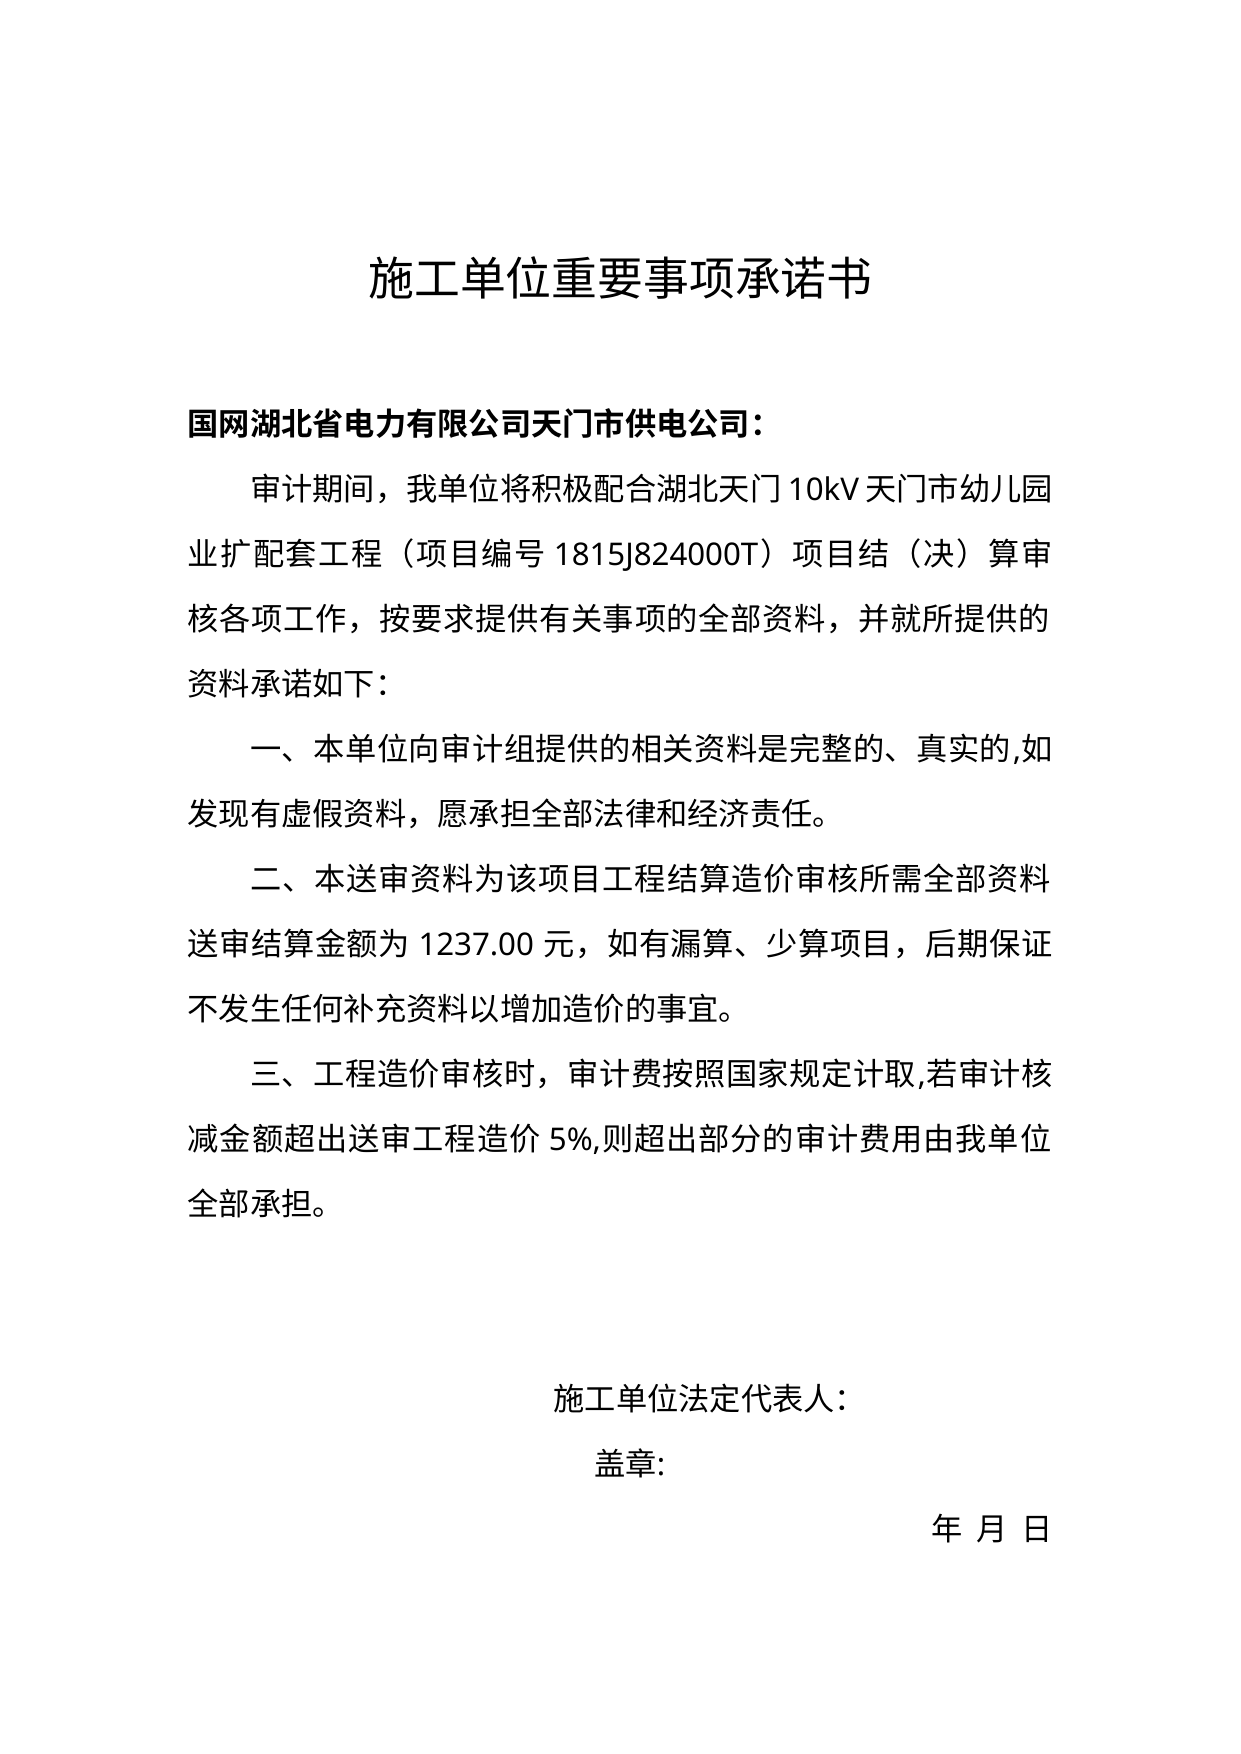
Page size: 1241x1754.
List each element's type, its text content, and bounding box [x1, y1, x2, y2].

text 审计期间，我单位将积极配合湖北天门10kV天门市幼儿园业扩配套工程（项目编号1815J824000T）项目结（决）算审核各项工作，按要求提供有关事项的全部资料，并就所提供的资料承诺如下： [187, 454, 1053, 714]
text 一、本单位向审计组提供的相关资料是完整的、真实的,如发现有虚假资料，愿承担全部法律和经济责任。 [187, 714, 1053, 844]
text 年 月 日 [187, 1494, 1053, 1559]
text 国网湖北省电力有限公司天门市供电公司： [187, 389, 1053, 454]
text 施工单位重要事项承诺书 [187, 227, 1053, 324]
text 二、本送审资料为该项目工程结算造价审核所需全部资料，送审结算金额为 1237.00 元，如有漏算、少算项目，后期保证不发生任何补充资料以增加造价的事宜。 [187, 844, 1053, 1039]
text 施工单位法定代表人： [187, 1364, 1053, 1429]
text 盖章: [187, 1429, 990, 1494]
text 三、工程造价审核时，审计费按照国家规定计取,若审计核减金额超出送审工程造价5%,则超出部分的审计费用由我单位全部承担。 [187, 1039, 1053, 1234]
